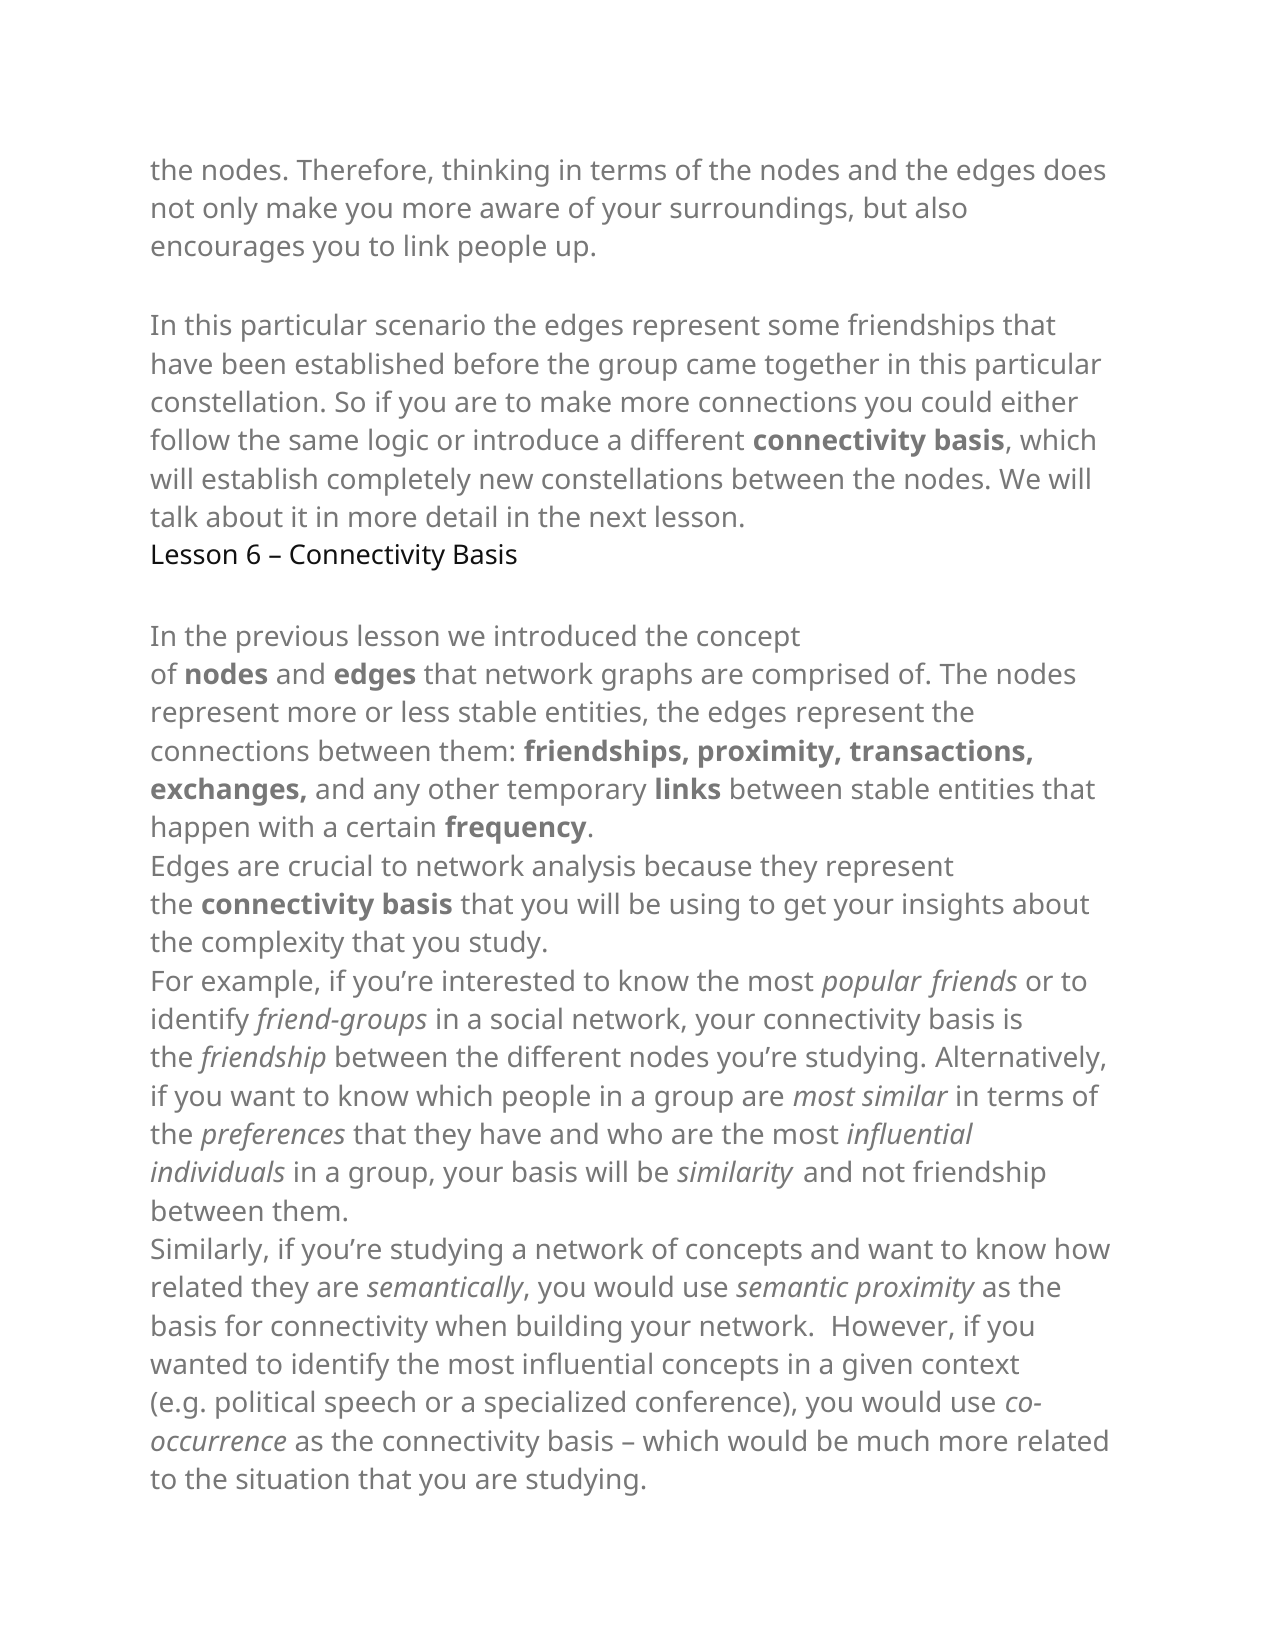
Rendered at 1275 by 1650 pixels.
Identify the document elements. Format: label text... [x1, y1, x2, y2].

text In the previous lesson we introduced the concept of nodes and edges that network graphs are comprised of. The nodes represent more or less stable entities, the edges represent the connections between them: friendships, proximity, transactions, exchanges, and any other temporary links between stable entities that happen with a certain frequency. [150, 616, 1125, 846]
text In this particular scenario the edges represent some friendships that have been established before the group came together in this particular constellation. So if you are to make more connections you could either follow the same logic or introduce a different connectivity basis, which will establish completely new constellations between the nodes. We will talk about it in more detail in the next lesson. [150, 306, 1125, 536]
text Similarly, if you’re studying a network of concepts and want to know how related they are semantically, you would use semantic proximity as the basis for connectivity when building your network. However, if you wanted to identify the most influential concepts in a given context (e.g. political speech or a specialized conference), you would use co-occurrence as the connectivity basis – which would be much more related to the situation that you are studying. [150, 1229, 1125, 1498]
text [150, 150, 1125, 265]
text For example, if you’re interested to know the most popular friends or to identify friend-groups in a social network, your connectivity basis is the friendship between the different nodes you’re studying. Alternatively, if you want to know which people in a group are most similar in terms of the preferences that they have and who are the most influential individuals in a group, your basis will be similarity and not friendship between them. [150, 961, 1125, 1229]
text Edges are crucial to network analysis because they represent the connectivity basis that you will be using to get your insights about the complexity that you study. [150, 846, 1125, 961]
subtitle Lesson 6 – Connectivity Basis [150, 536, 1125, 572]
